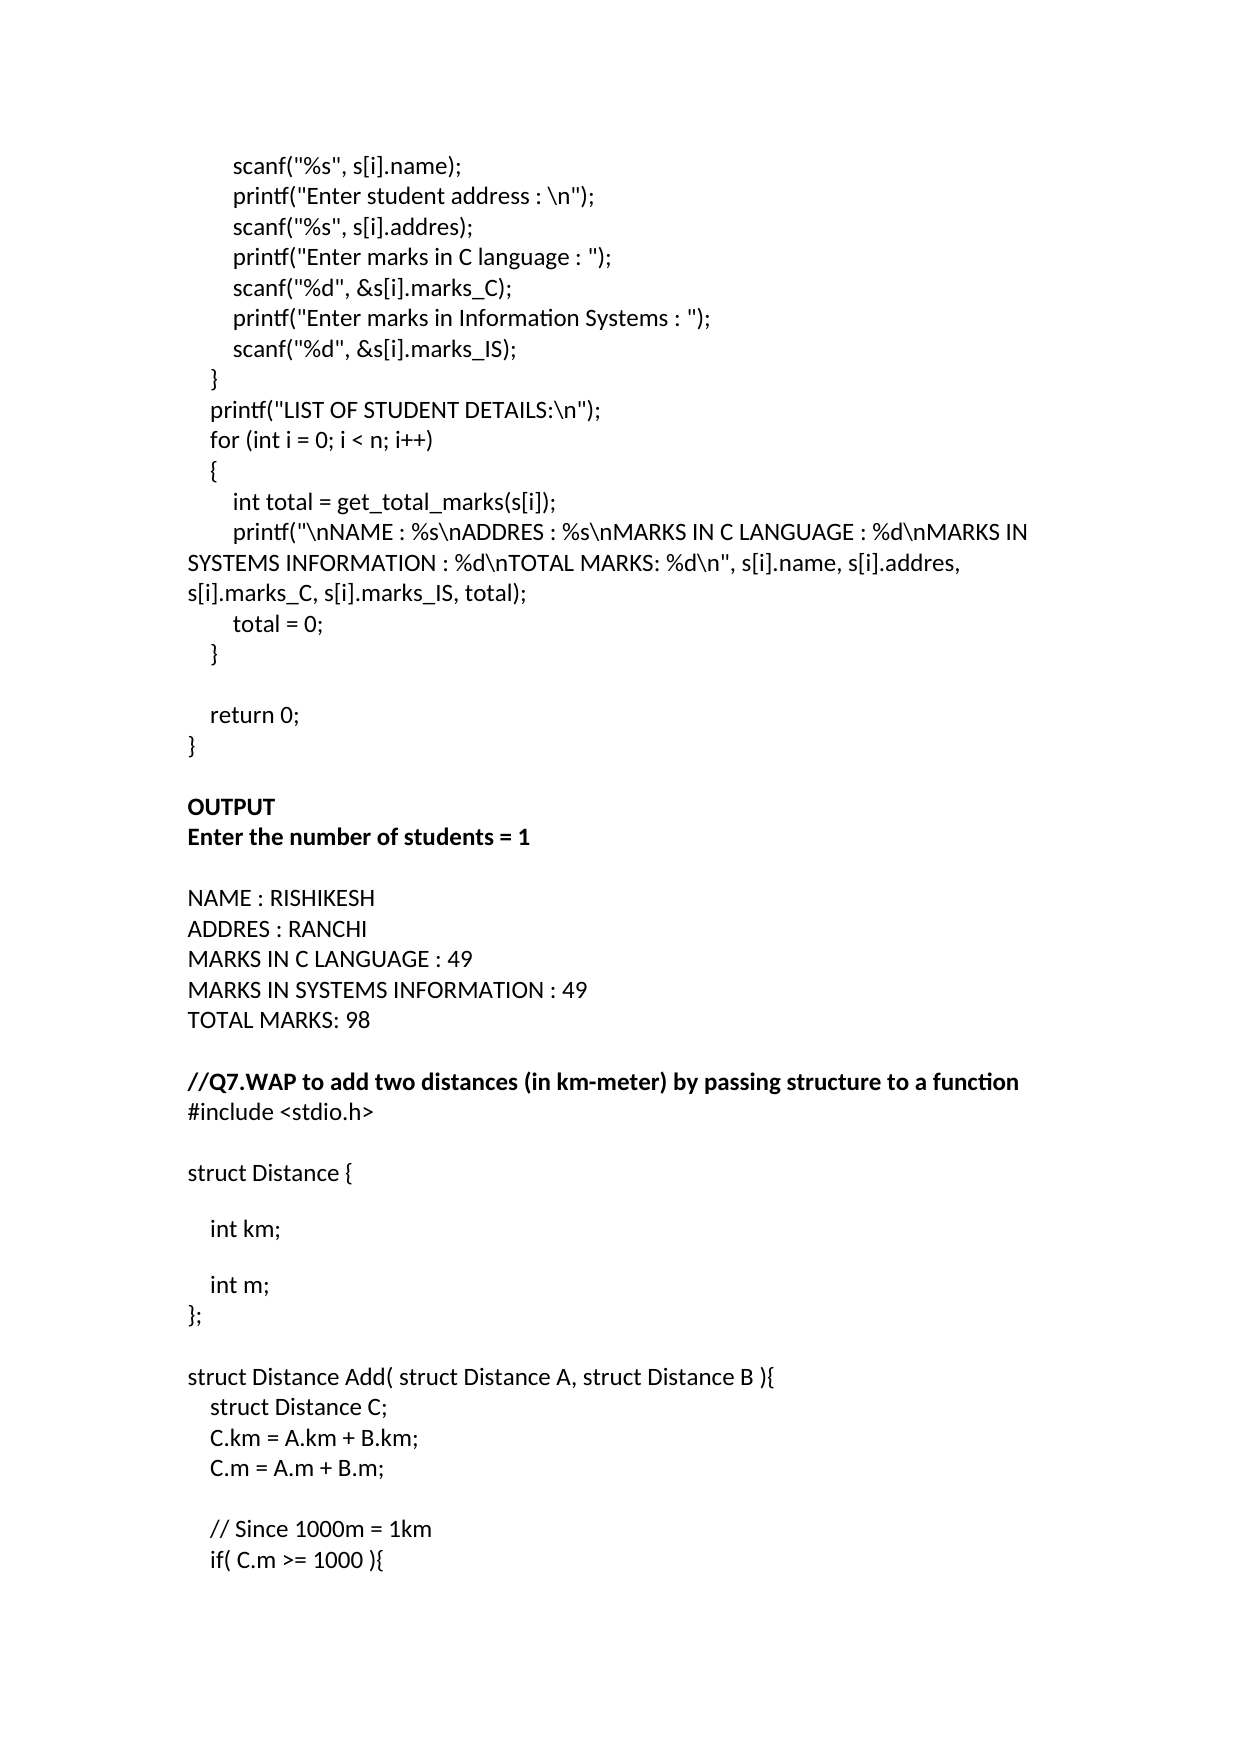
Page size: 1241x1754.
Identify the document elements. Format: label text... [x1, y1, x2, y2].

text scanf("%s", s[i].name); [187, 150, 1053, 181]
text total = 0; [187, 608, 1053, 638]
text ADDRES : RANCHI [187, 913, 1053, 943]
text #include <stdio.h> [187, 1096, 1053, 1127]
text } [187, 638, 1053, 669]
text int km; [187, 1213, 1053, 1244]
text for (int i = 0; i < n; i++) [187, 425, 1053, 455]
text } [187, 730, 1053, 760]
text C.m = A.m + B.m; [187, 1452, 1053, 1483]
text }; [187, 1299, 1053, 1330]
text MARKS IN C LANGUAGE : 49 [187, 943, 1053, 974]
text scanf("%d", &s[i].marks_C); [187, 272, 1053, 303]
text MARKS IN SYSTEMS INFORMATION : 49 [187, 974, 1053, 1004]
text printf("Enter marks in Information Systems : "); [187, 303, 1053, 333]
text // Since 1000m = 1km [187, 1513, 1053, 1544]
text struct Distance Add( struct Distance A, struct Distance B ){ [187, 1361, 1053, 1391]
text Enter the number of students = 1 [187, 821, 1053, 852]
text { [187, 455, 1053, 486]
text printf("Enter marks in C language : "); [187, 242, 1053, 272]
text return 0; [187, 699, 1053, 730]
text struct Distance C; [187, 1391, 1053, 1422]
text int total = get_total_marks(s[i]); [187, 486, 1053, 516]
text if( C.m >= 1000 ){ [187, 1544, 1053, 1574]
text int m; [187, 1269, 1053, 1299]
text C.km = A.km + B.km; [187, 1422, 1053, 1452]
text scanf("%d", &s[i].marks_IS); [187, 333, 1053, 364]
text OUTPUT [187, 791, 1053, 821]
text printf("\nNAME : %s\nADDRES : %s\nMARKS IN C LANGUAGE : %d\nMARKS IN SYSTEMS INFORMATION : %d\nTOTAL MARKS: %d\n", s[i].name, s[i].addres, s[i].marks_C, s[i].marks_IS, total); [187, 516, 1053, 608]
text } [187, 364, 1053, 394]
text NAME : RISHIKESH [187, 882, 1053, 913]
text TOTAL MARKS: 98 [187, 1004, 1053, 1035]
text printf("Enter student address : \n"); [187, 181, 1053, 211]
text struct Distance { [187, 1157, 1053, 1188]
text scanf("%s", s[i].addres); [187, 211, 1053, 242]
text printf("LIST OF STUDENT DETAILS:\n"); [187, 394, 1053, 425]
text //Q7.WAP to add two distances (in km-meter) by passing structure to a function [187, 1066, 1053, 1096]
